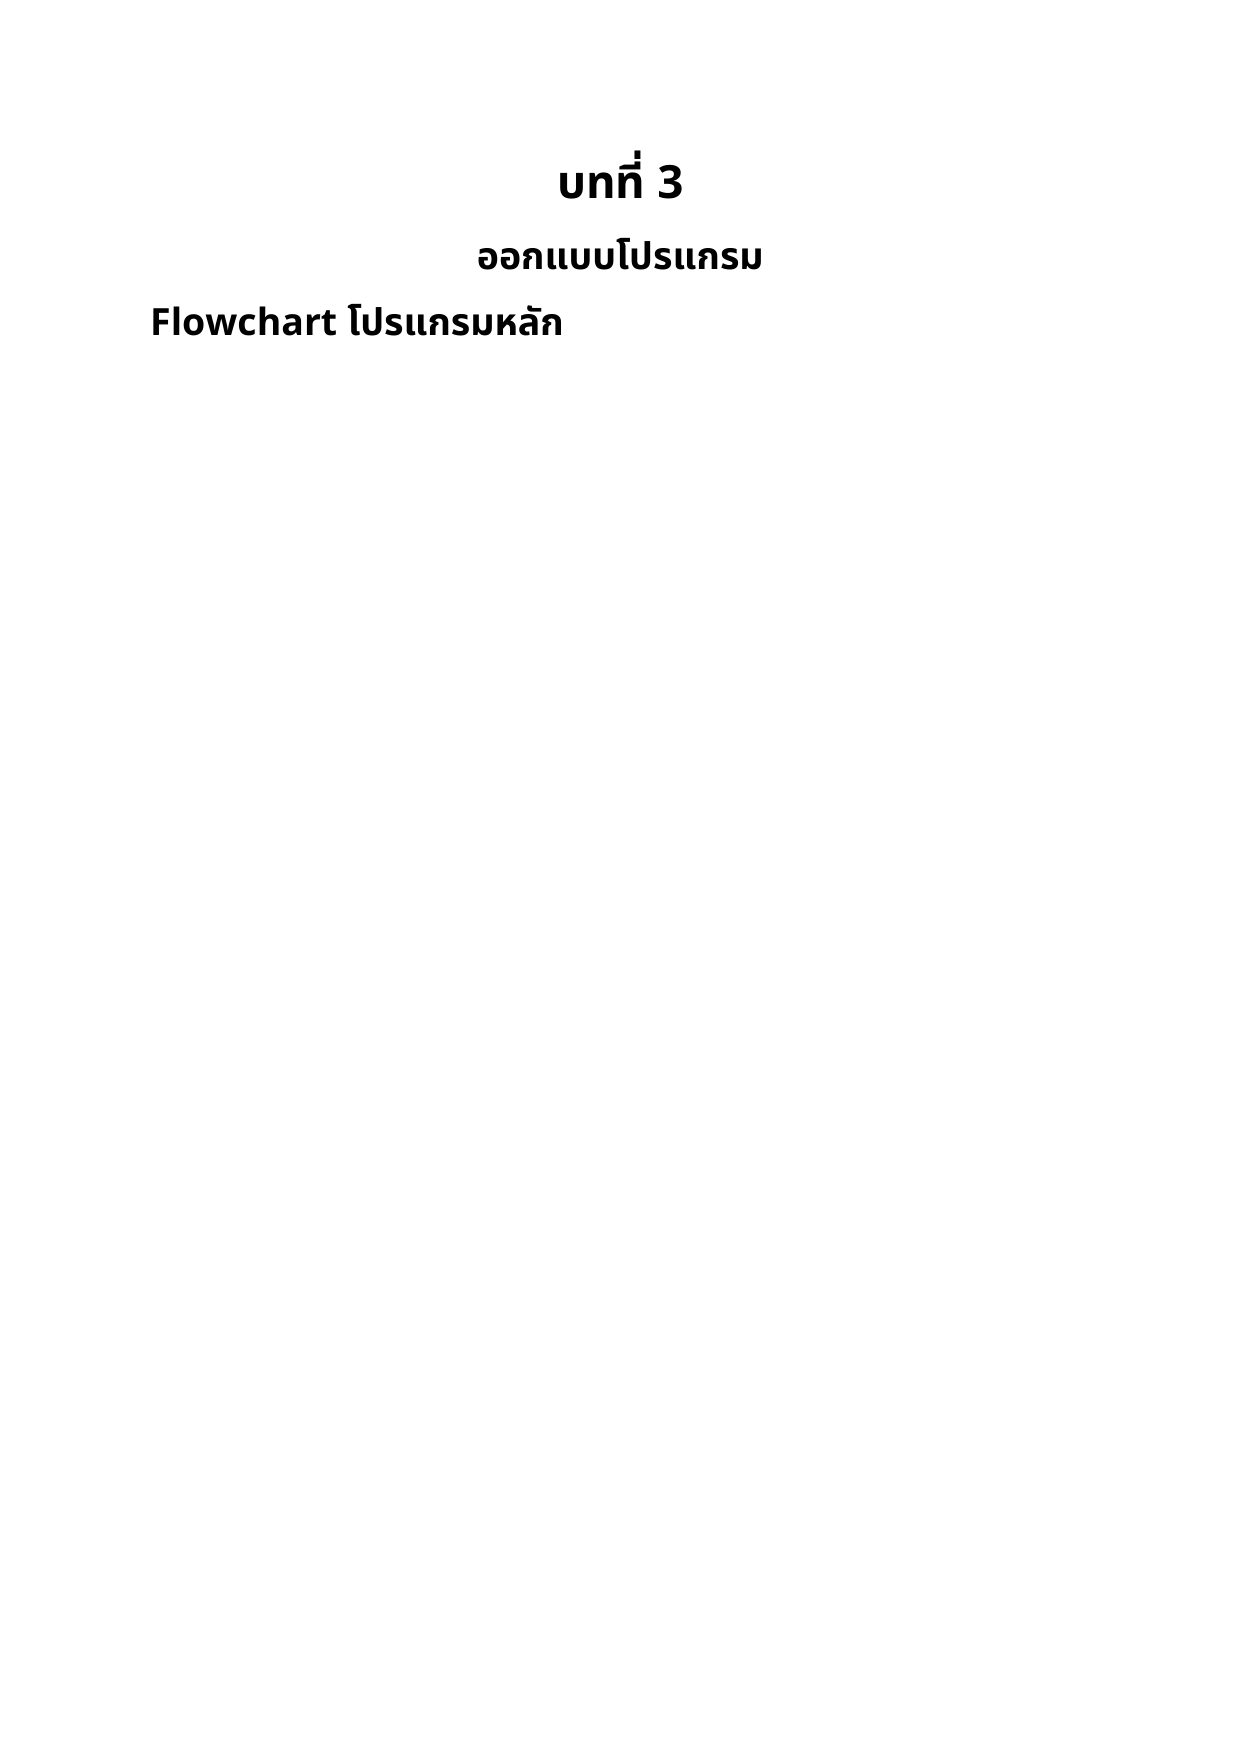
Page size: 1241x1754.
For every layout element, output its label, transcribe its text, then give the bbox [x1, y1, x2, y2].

text บทที่ 3 [150, 150, 1090, 219]
text Flowchart โปรแกรมหลัก [150, 295, 1090, 352]
text ออกแบบโปรแกรม [150, 230, 1090, 287]
